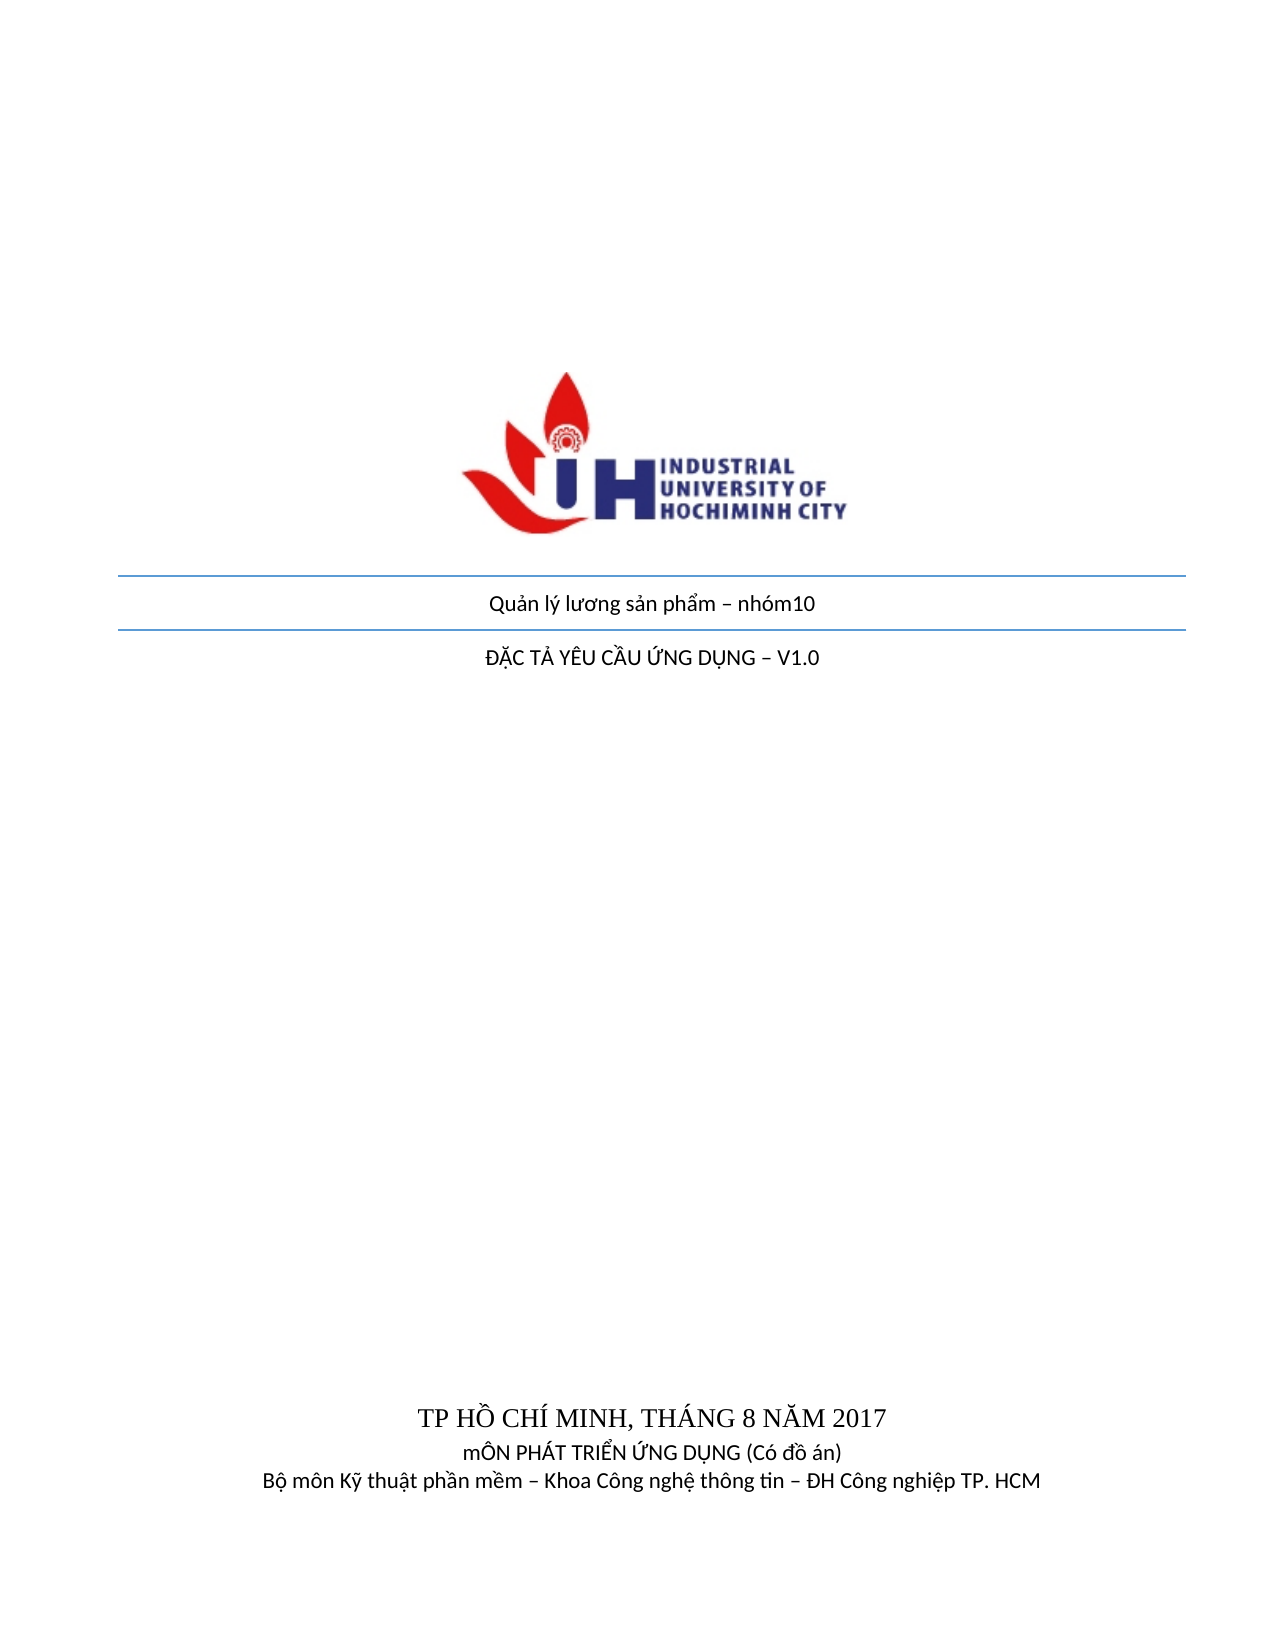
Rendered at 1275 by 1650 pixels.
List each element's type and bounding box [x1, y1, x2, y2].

picture [456, 372, 849, 537]
